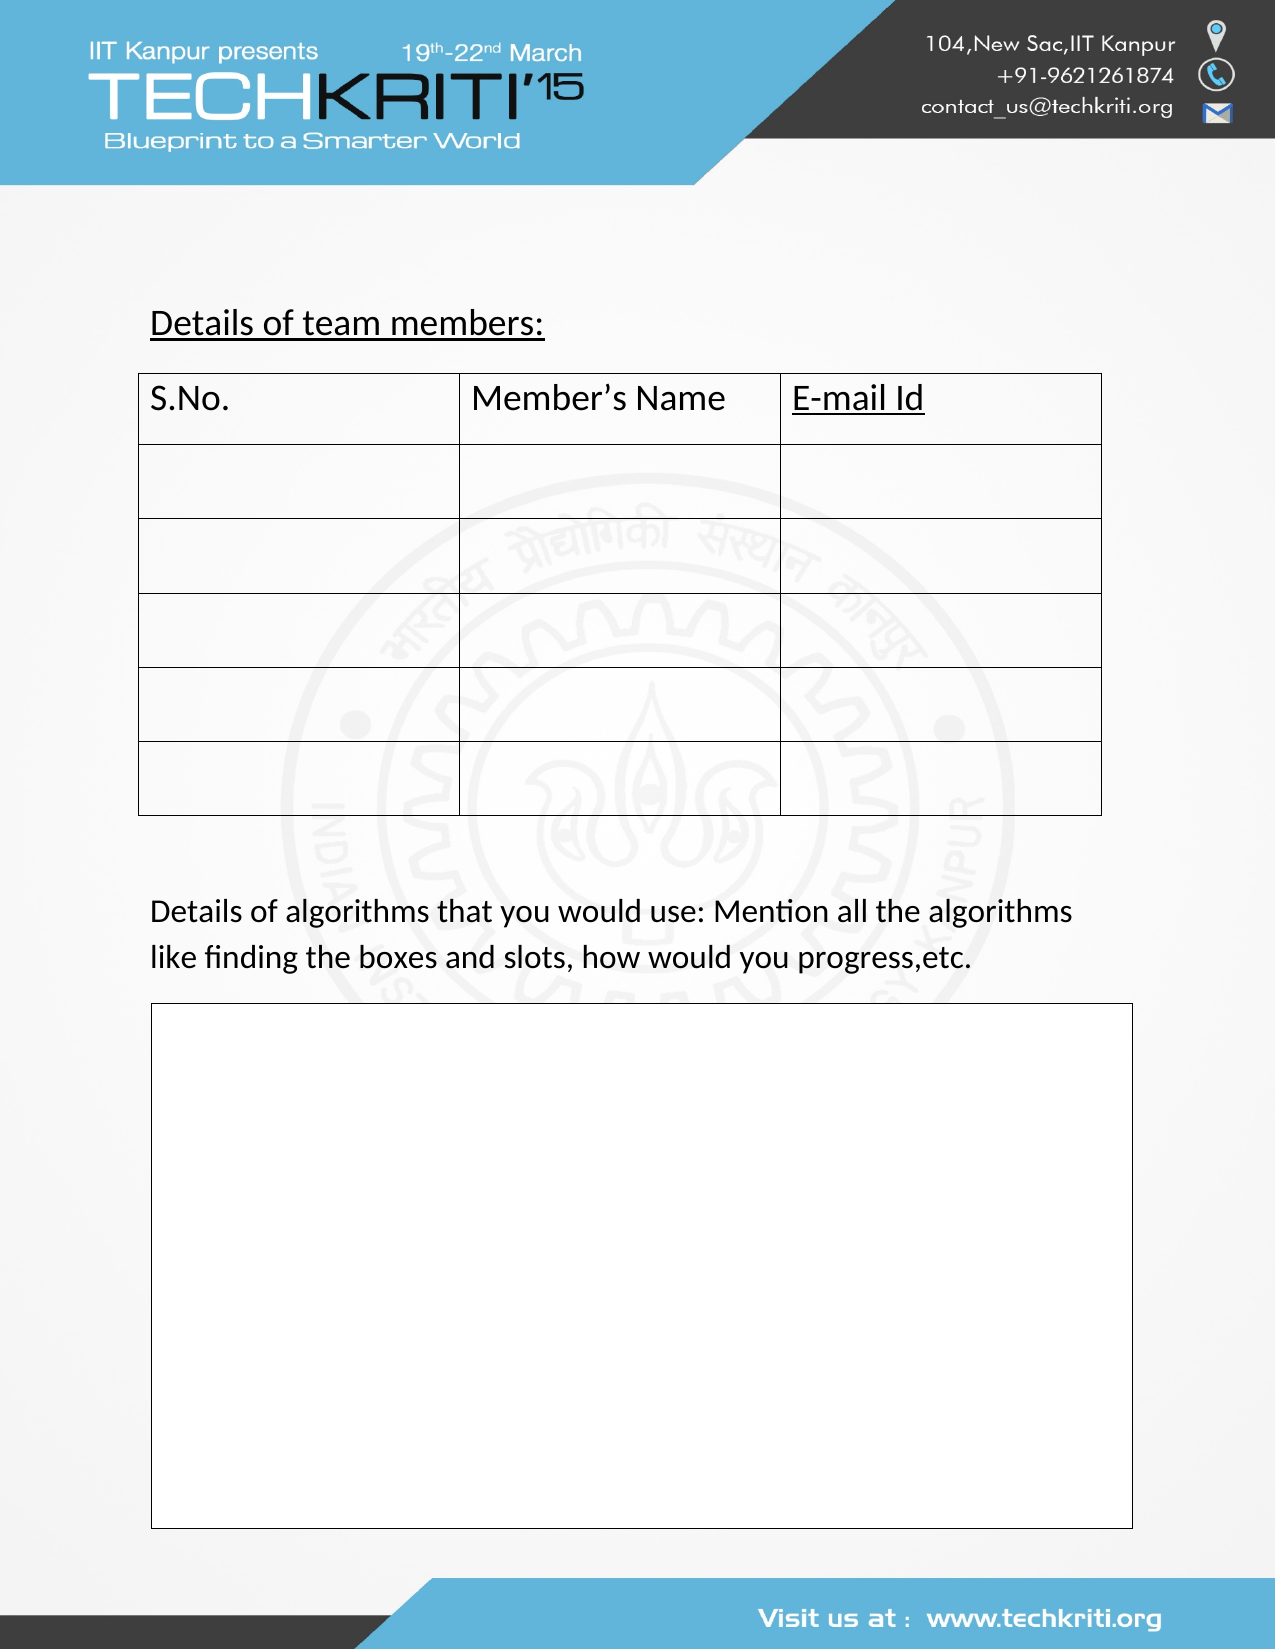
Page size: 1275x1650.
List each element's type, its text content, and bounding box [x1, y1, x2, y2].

table_cell [139, 668, 459, 741]
table_header Member’s Name [460, 374, 780, 444]
table_cell [460, 594, 780, 667]
table_cell [460, 445, 780, 518]
table_cell [460, 519, 780, 592]
table_cell [781, 519, 1101, 592]
table_cell [781, 668, 1101, 741]
table_cell [781, 594, 1101, 667]
table_cell [139, 519, 459, 592]
text Details of team members: [150, 299, 1125, 345]
table_cell [460, 742, 780, 815]
text Details of algorithms that you would use: Mention all the algorithms like finding the boxes and slots, how would you progress,etc. [150, 889, 1125, 977]
table_header S.No. [139, 374, 459, 444]
table_cell [139, 742, 459, 815]
picture [0, 0, 1275, 1649]
table_cell [781, 742, 1101, 815]
table_cell [781, 445, 1101, 518]
table_header E-mail Id [781, 374, 1101, 444]
table_cell [460, 668, 780, 741]
table_cell [139, 445, 459, 518]
table_cell [139, 594, 459, 667]
